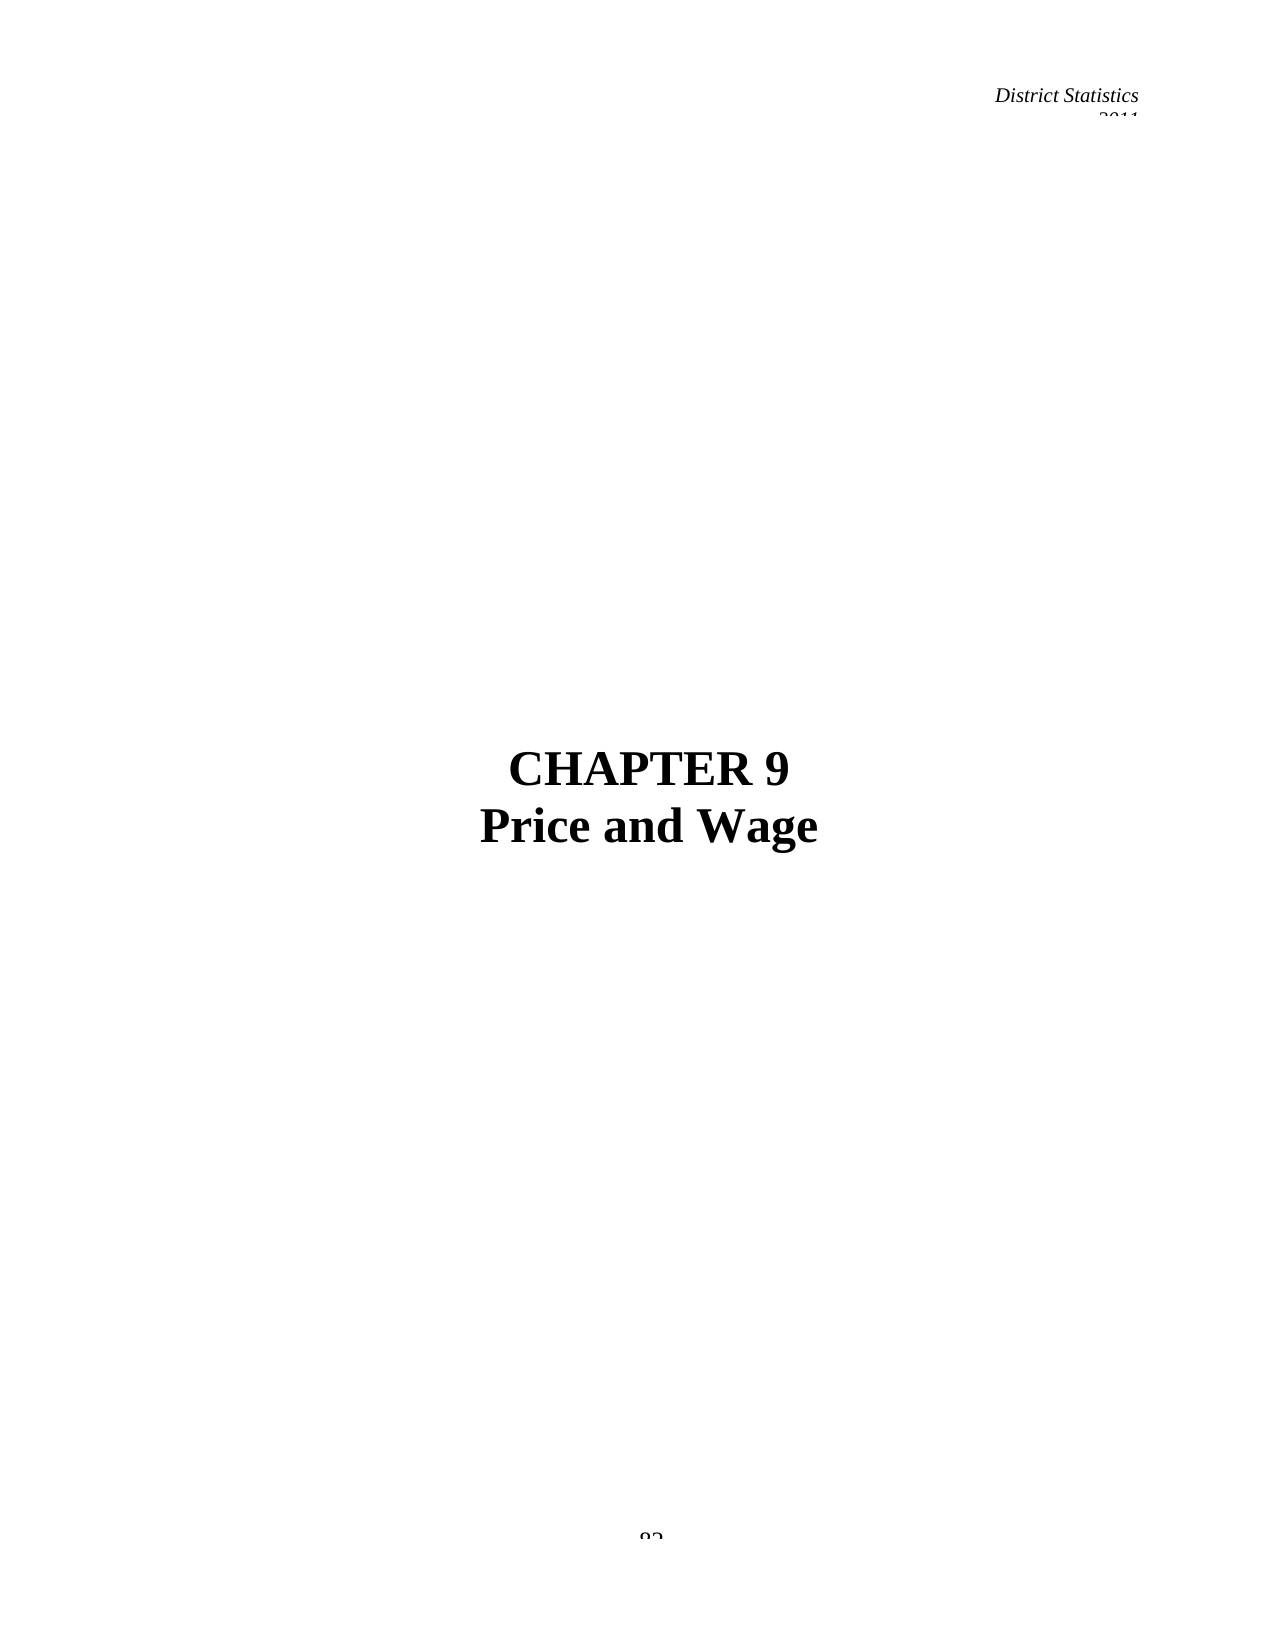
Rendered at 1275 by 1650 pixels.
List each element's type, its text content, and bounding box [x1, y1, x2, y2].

text Price and Wage [198, 796, 1100, 853]
subtitle CHAPTER 9 [198, 738, 1100, 796]
